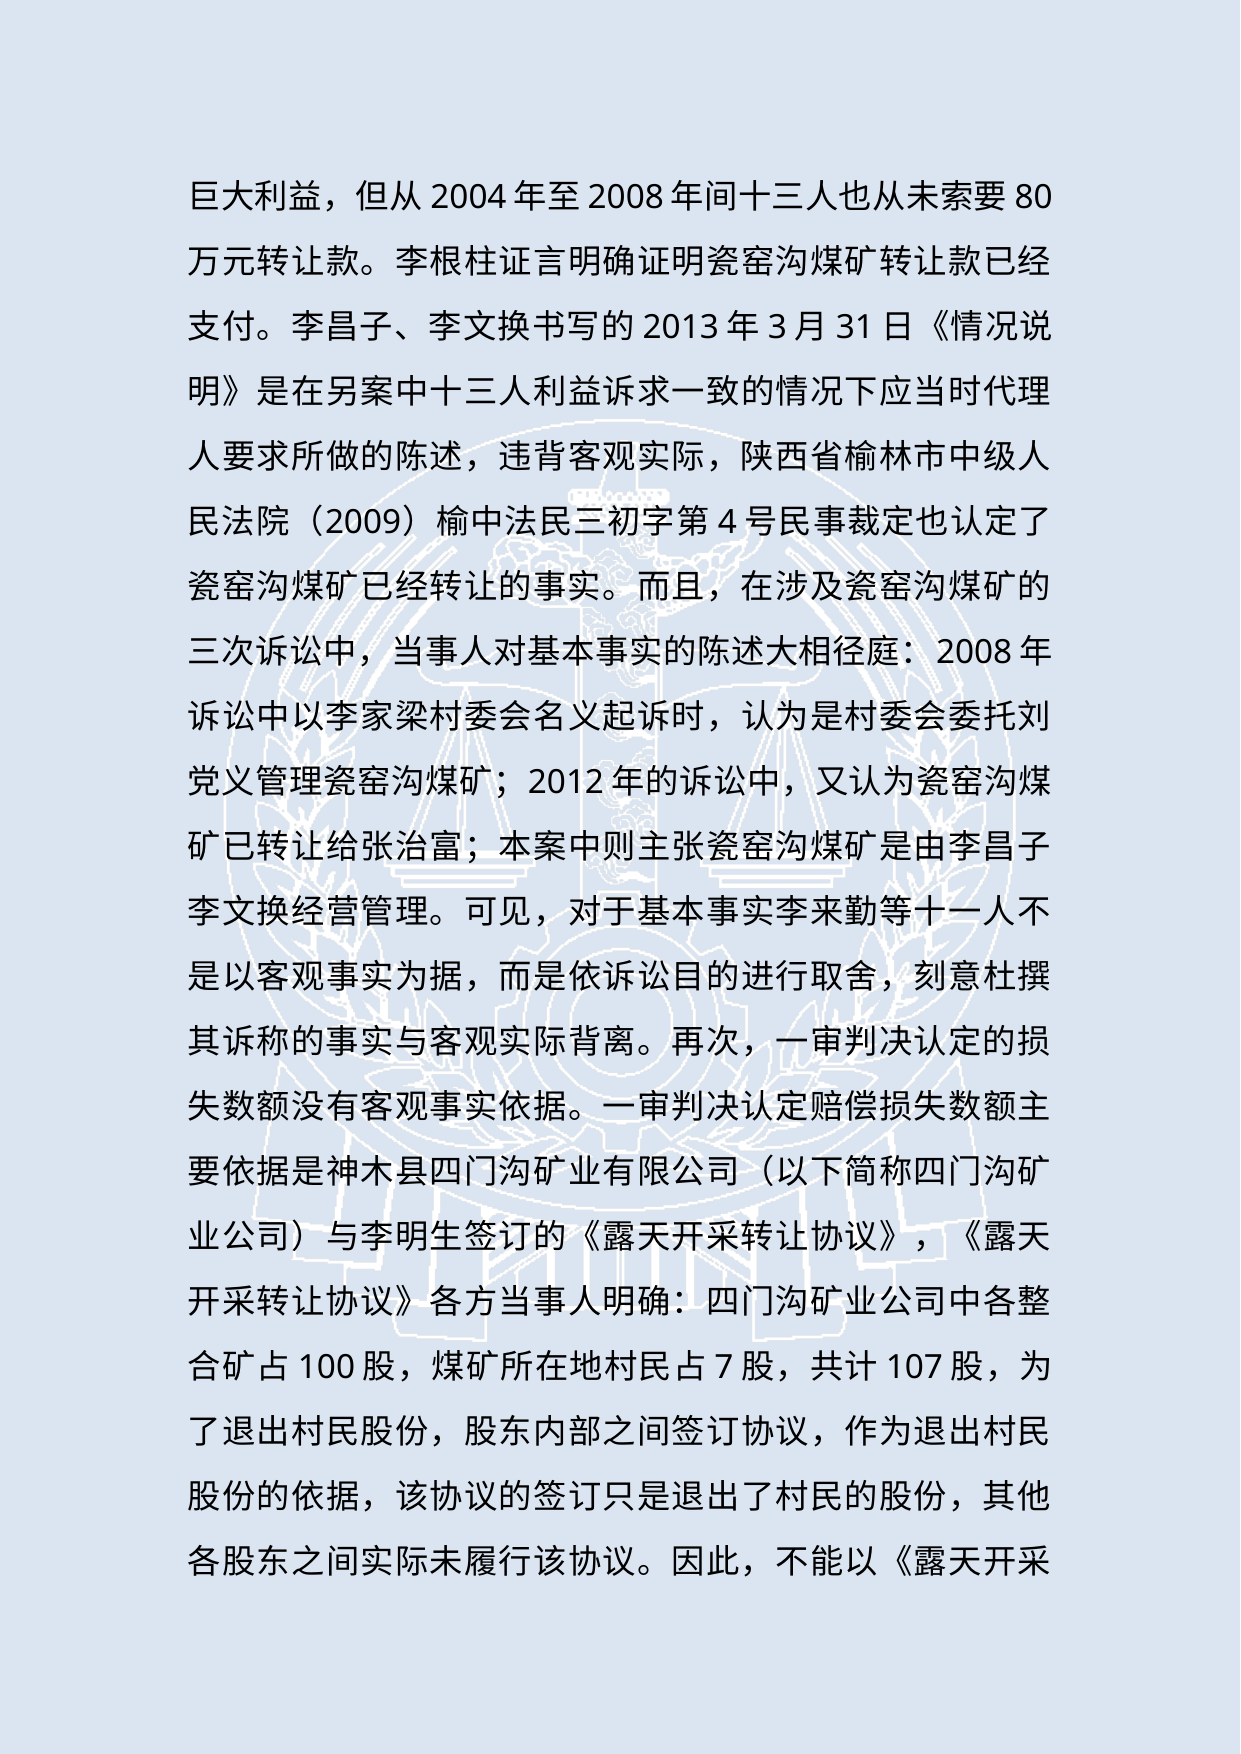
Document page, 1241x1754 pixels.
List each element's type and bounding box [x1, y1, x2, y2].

text [187, 162, 1053, 1592]
